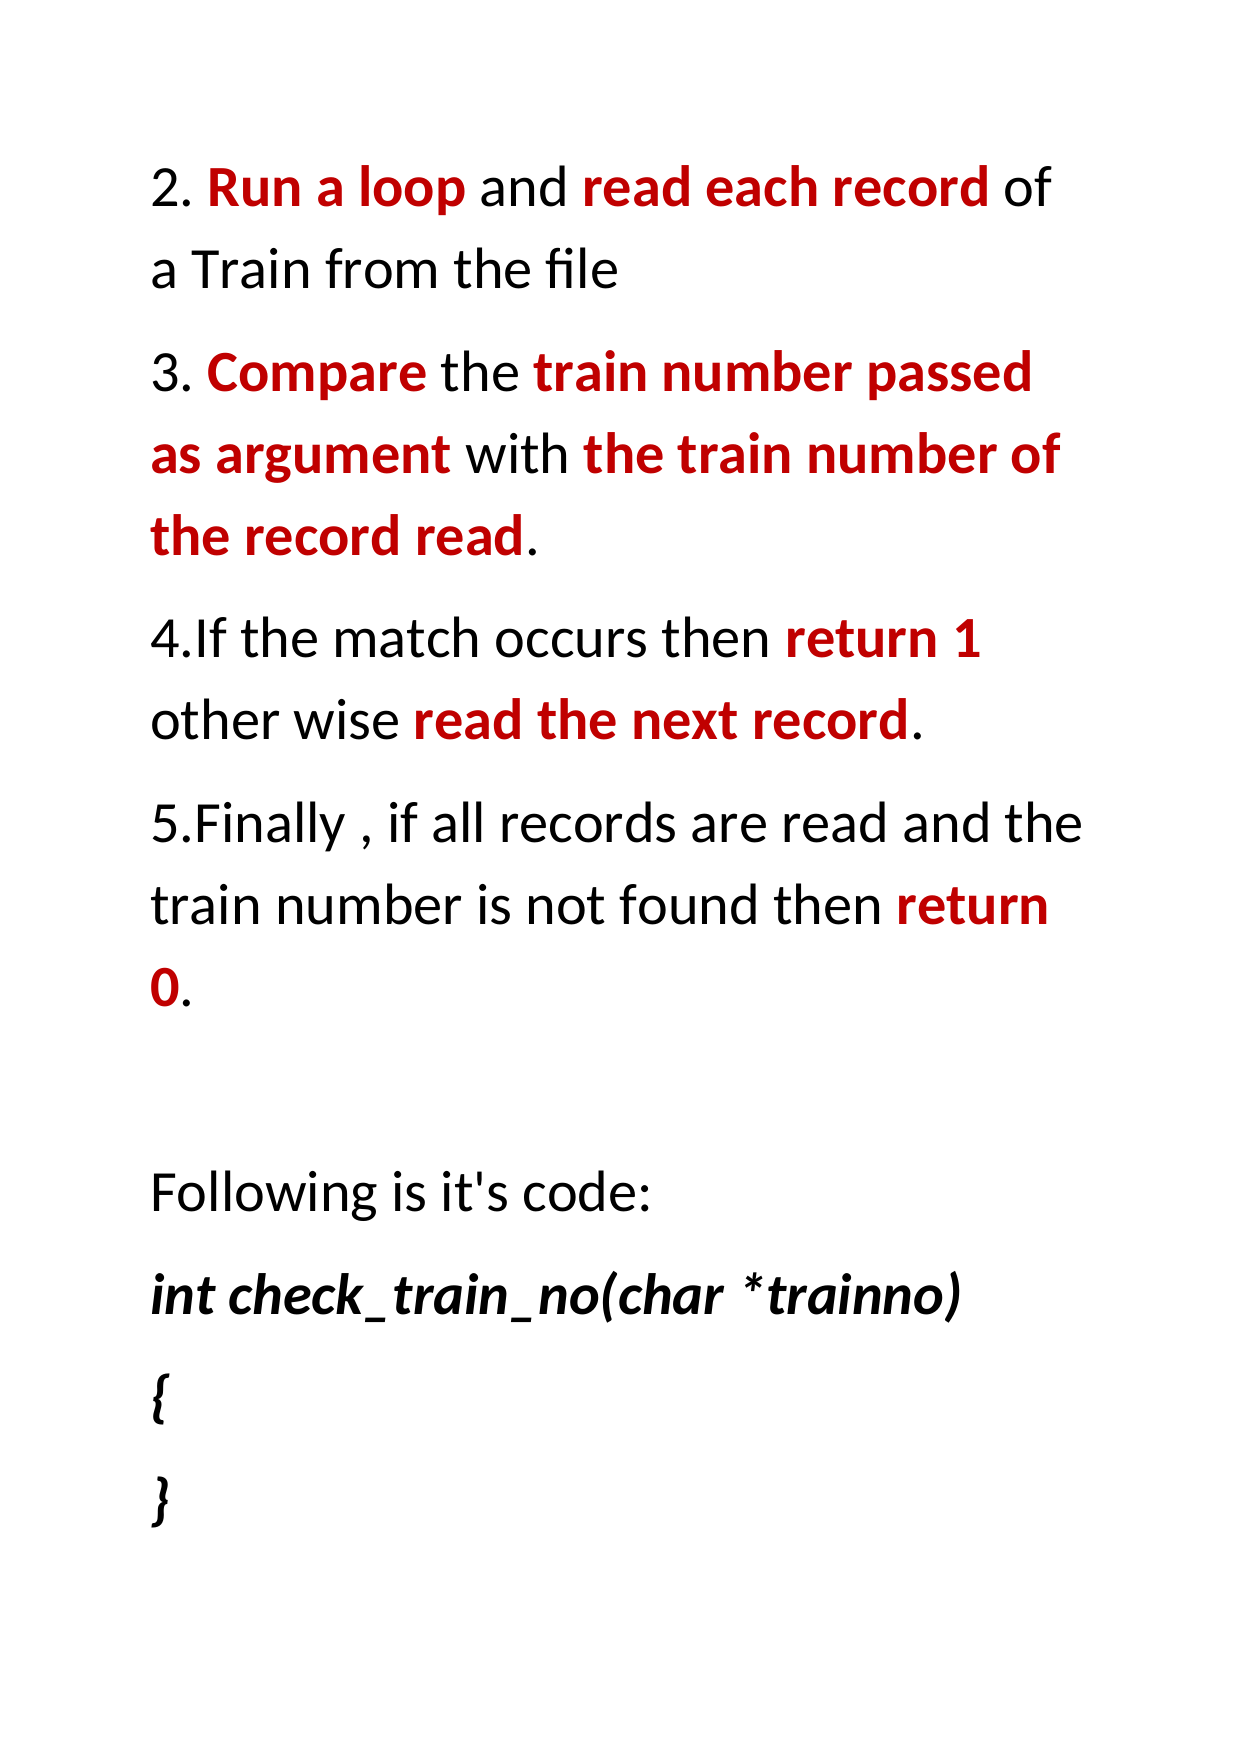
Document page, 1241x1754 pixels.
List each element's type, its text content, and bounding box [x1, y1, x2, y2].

text 3. Compare the train number passed as argument with the train number of the record read. [150, 334, 1090, 569]
text Following is it's code: [150, 1155, 1090, 1226]
text 5.Finally , if all records are read and the train number is not found then return 0. [150, 786, 1090, 1021]
text { [150, 1360, 1090, 1431]
text } [150, 1463, 1090, 1534]
text 2. Run a loop and read each record of a Train from the file [150, 150, 1090, 303]
text int check_train_no(char *trainno) [150, 1257, 1090, 1329]
text 4.If the match occurs then return 1 other wise read the next record. [150, 601, 1090, 754]
